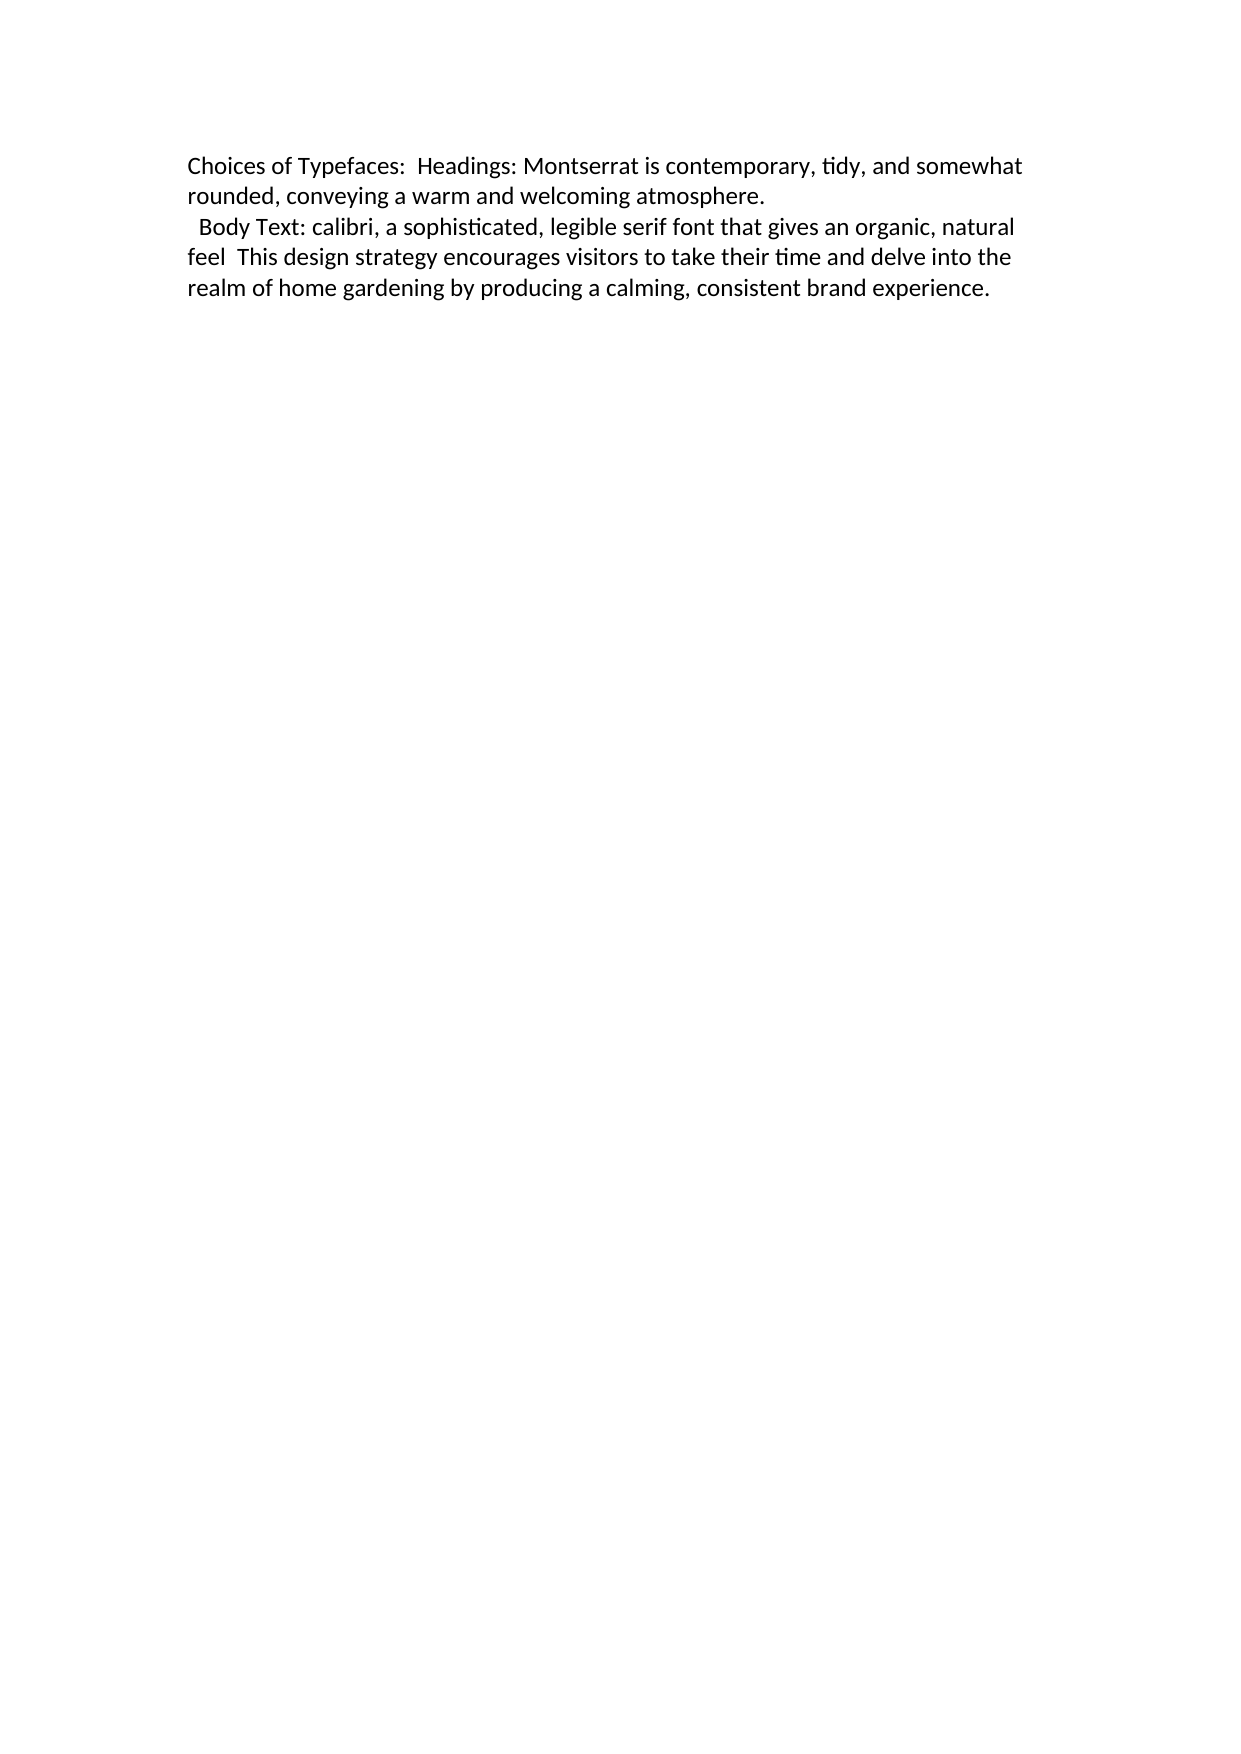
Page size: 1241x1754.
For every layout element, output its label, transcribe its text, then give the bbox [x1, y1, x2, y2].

list Choices of Typefaces: Headings: Montserrat is contemporary, tidy, and somewhat rounded, conveying a warm and welcoming atmosphere. [187, 150, 1053, 211]
list Body Text: calibri, a sophisticated, legible serif font that gives an organic, natural feel This design strategy encourages visitors to take their time and delve into the realm of home gardening by producing a calming, consistent brand experience. [187, 211, 1053, 303]
